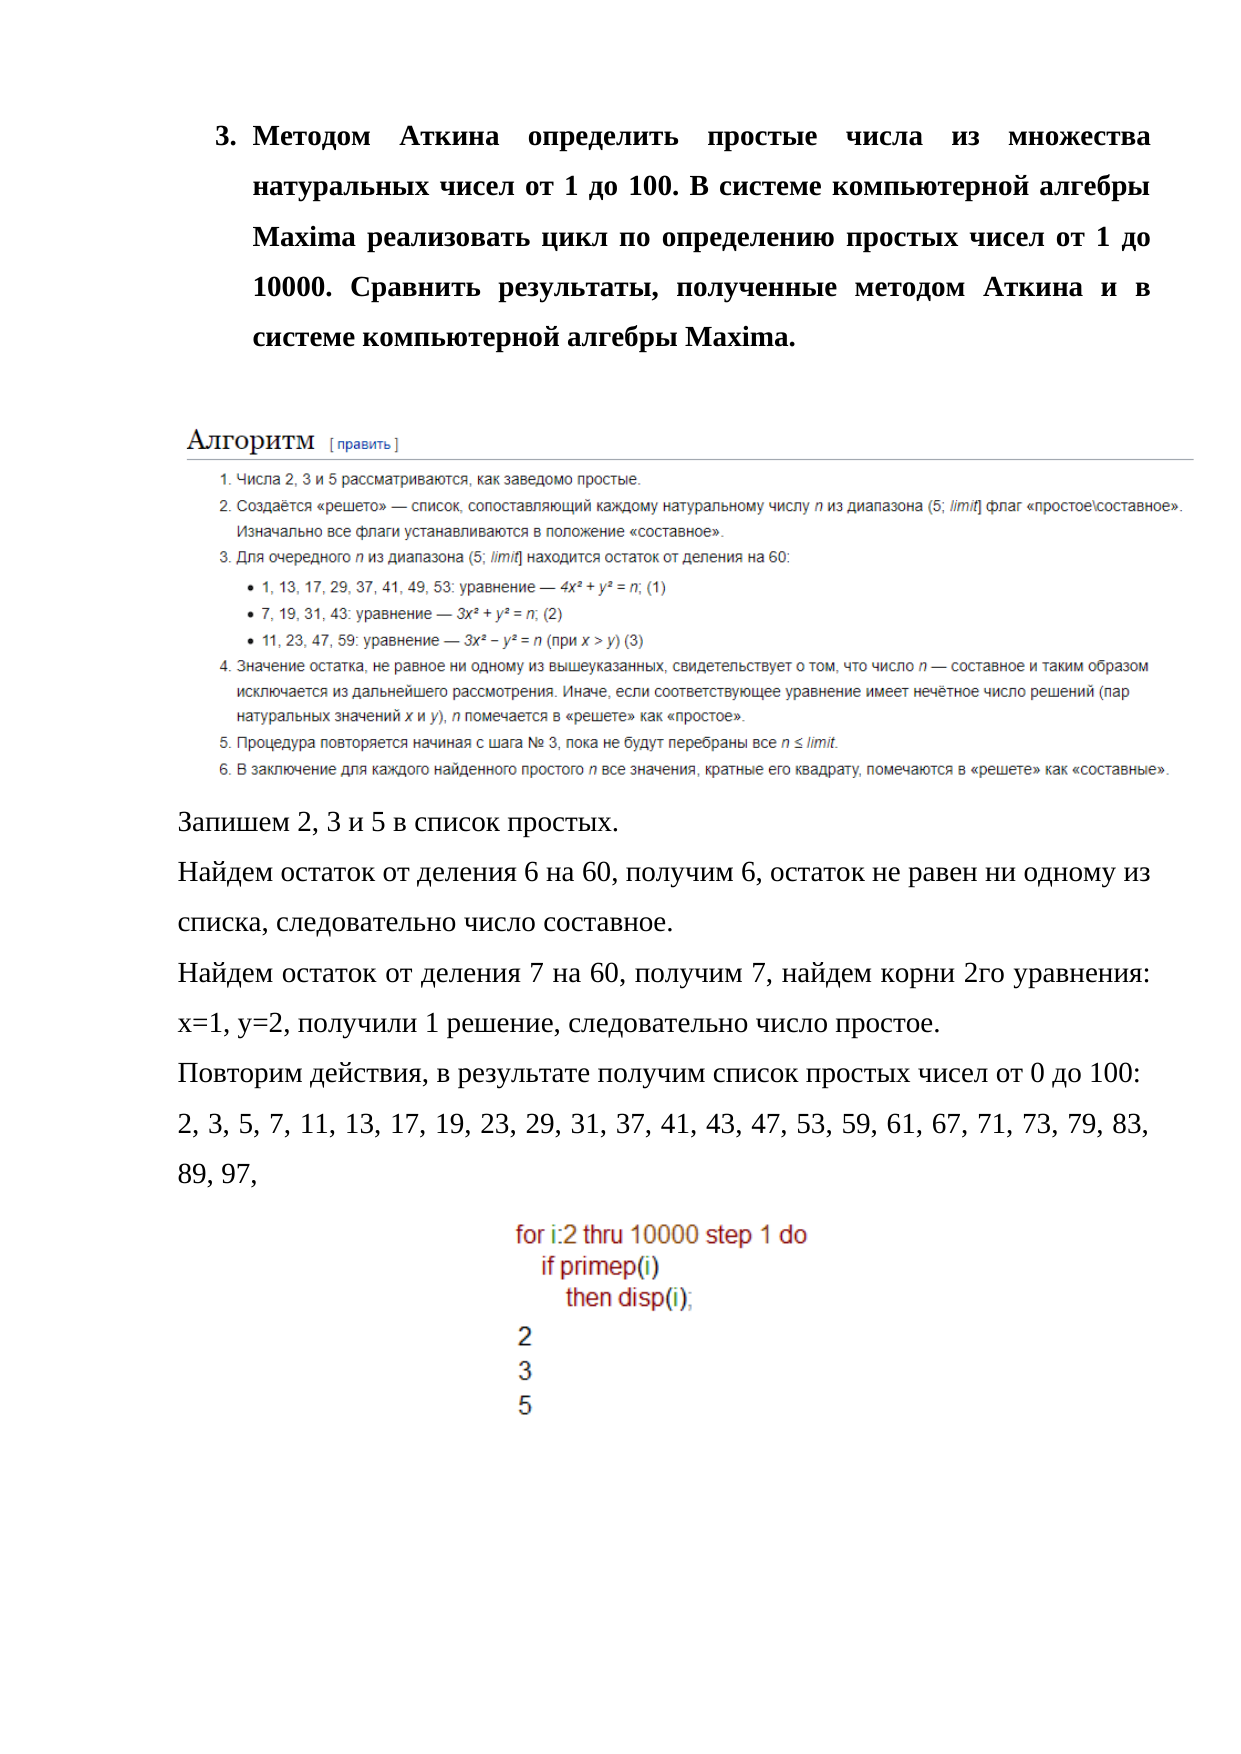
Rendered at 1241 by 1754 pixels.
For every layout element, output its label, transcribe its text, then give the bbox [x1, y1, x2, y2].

picture [177, 420, 1194, 788]
text Запишем 2, 3 и 5 в список простых. [177, 804, 1152, 837]
text Найдем остаток от деления 6 на 60, получим 6, остаток не равен ни одному из списка, следовательно число составное. [177, 854, 1152, 938]
list Методом Аткина определить простые числа из множества натуральных чисел от 1 до 100. В системе компьютерной алгебры Maxima реализовать цикл по определению простых чисел от 1 до 10000. Сравнить результаты, полученные методом Аткина и в системе компьютерной алгебры Maxima. [215, 118, 1152, 353]
text 2, 3, 5, 7, 11, 13, 17, 19, 23, 29, 31, 37, 41, 43, 47, 53, 59, 61, 67, 71, 73, 79, 83, 89, 97, [177, 1106, 1152, 1190]
text Найдем остаток от деления 7 на 60, получим 7, найдем корни 2го уравнения: x=1, y=2, получили 1 решение, следовательно число простое. [177, 955, 1152, 1039]
text Повторим действия, в результате получим список простых чисел от 0 до 100: [177, 1056, 1152, 1089]
picture [512, 1206, 817, 1421]
